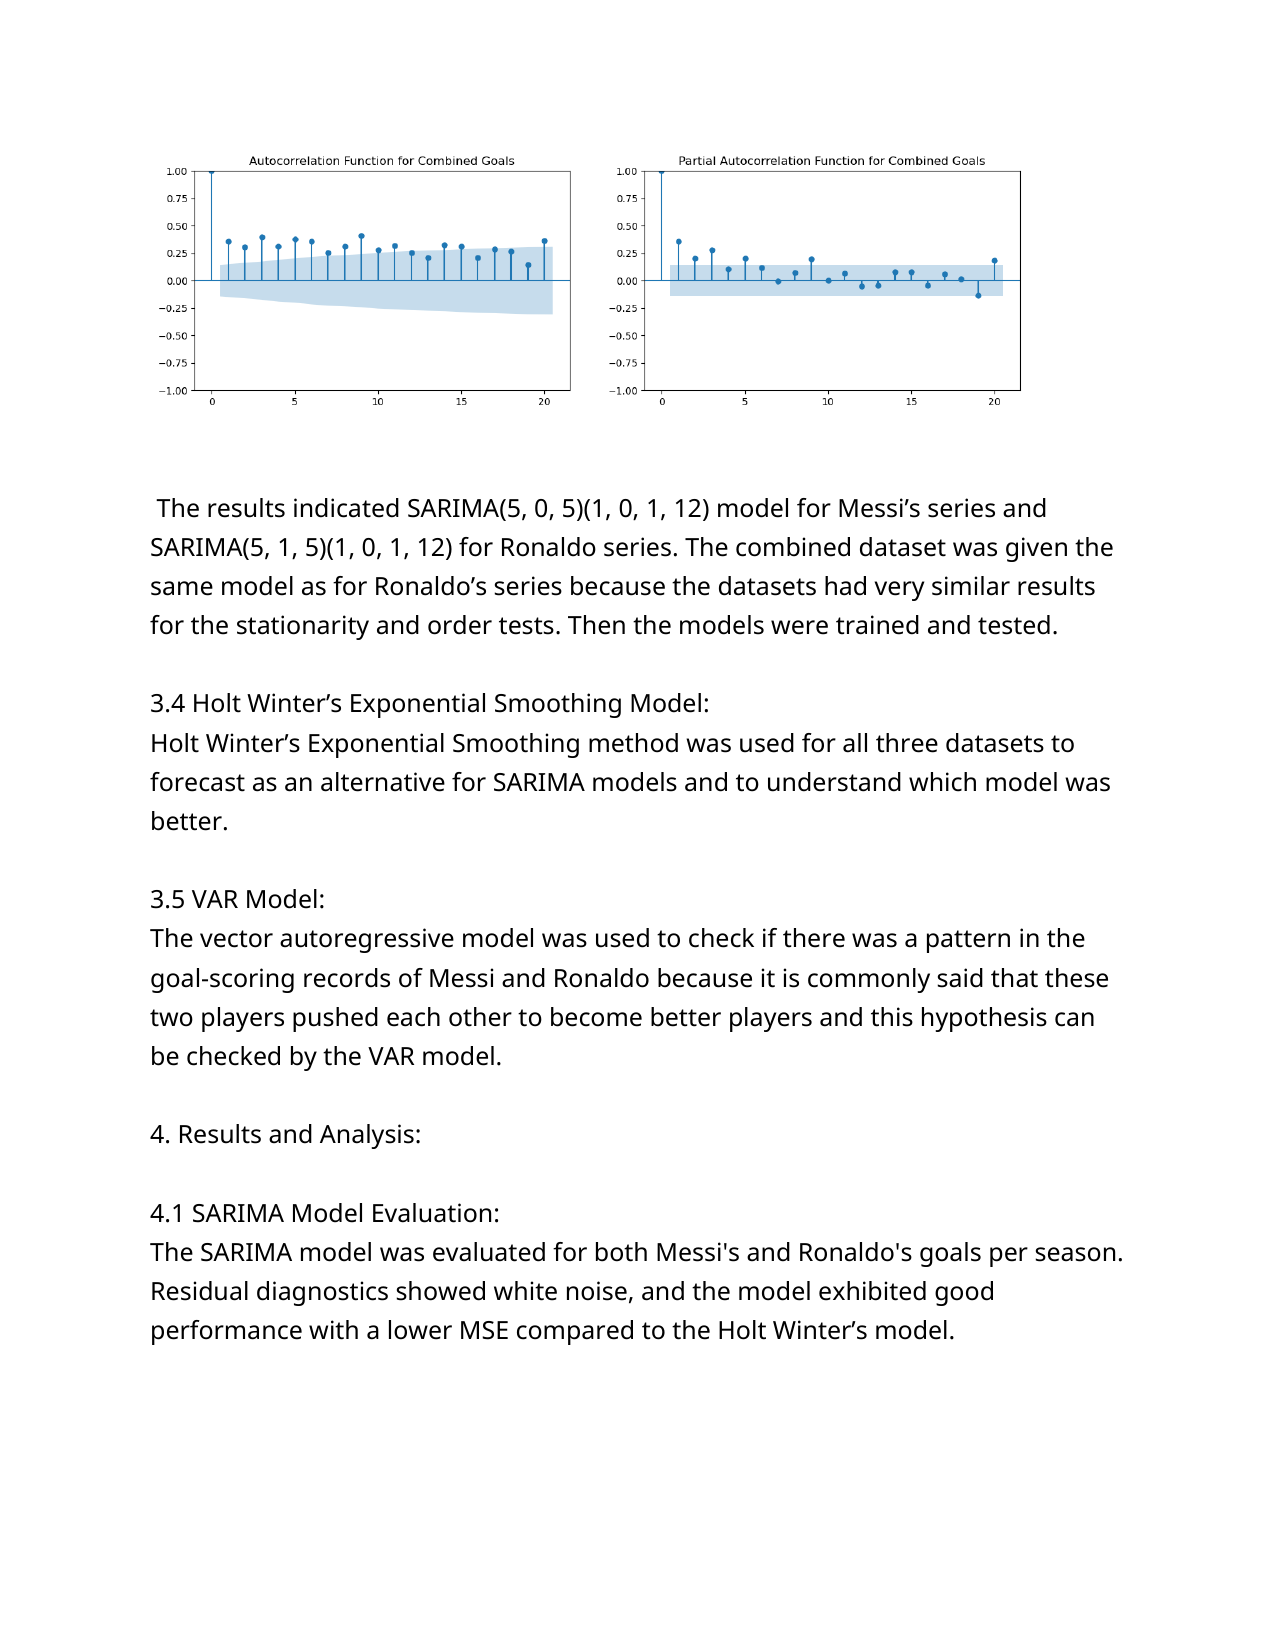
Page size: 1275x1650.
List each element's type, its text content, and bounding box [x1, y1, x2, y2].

text 3.5 VAR Model: [150, 882, 1125, 916]
text 4. Results and Analysis: [150, 1117, 1125, 1151]
text 3.4 Holt Winter’s Exponential Smoothing Model: [150, 686, 1125, 720]
text The results indicated SARIMA(5, 0, 5)(1, 0, 1, 12) model for Messi’s series and SARIMA(5, 1, 5)(1, 0, 1, 12) for Ronaldo series. The combined dataset was given the same model as for Ronaldo’s series because the datasets had very similar results for the stationarity and order tests. Then the models were trained and tested. [150, 490, 1125, 642]
text 4.1 SARIMA Model Evaluation: [150, 1195, 1125, 1229]
text The vector autoregressive model was used to check if there was a pattern in the goal-scoring records of Messi and Ronaldo because it is commonly said that these two players pushed each other to become better players and this hypothesis can be checked by the VAR model. [150, 921, 1125, 1073]
picture [150, 150, 1025, 414]
text Holt Winter’s Exponential Smoothing method was used for all three datasets to forecast as an alternative for SARIMA models and to understand which model was better. [150, 725, 1125, 838]
text The SARIMA model was evaluated for both Messi's and Ronaldo's goals per season. Residual diagnostics showed white noise, and the model exhibited good performance with a lower MSE compared to the Holt Winter’s model. [150, 1234, 1125, 1347]
